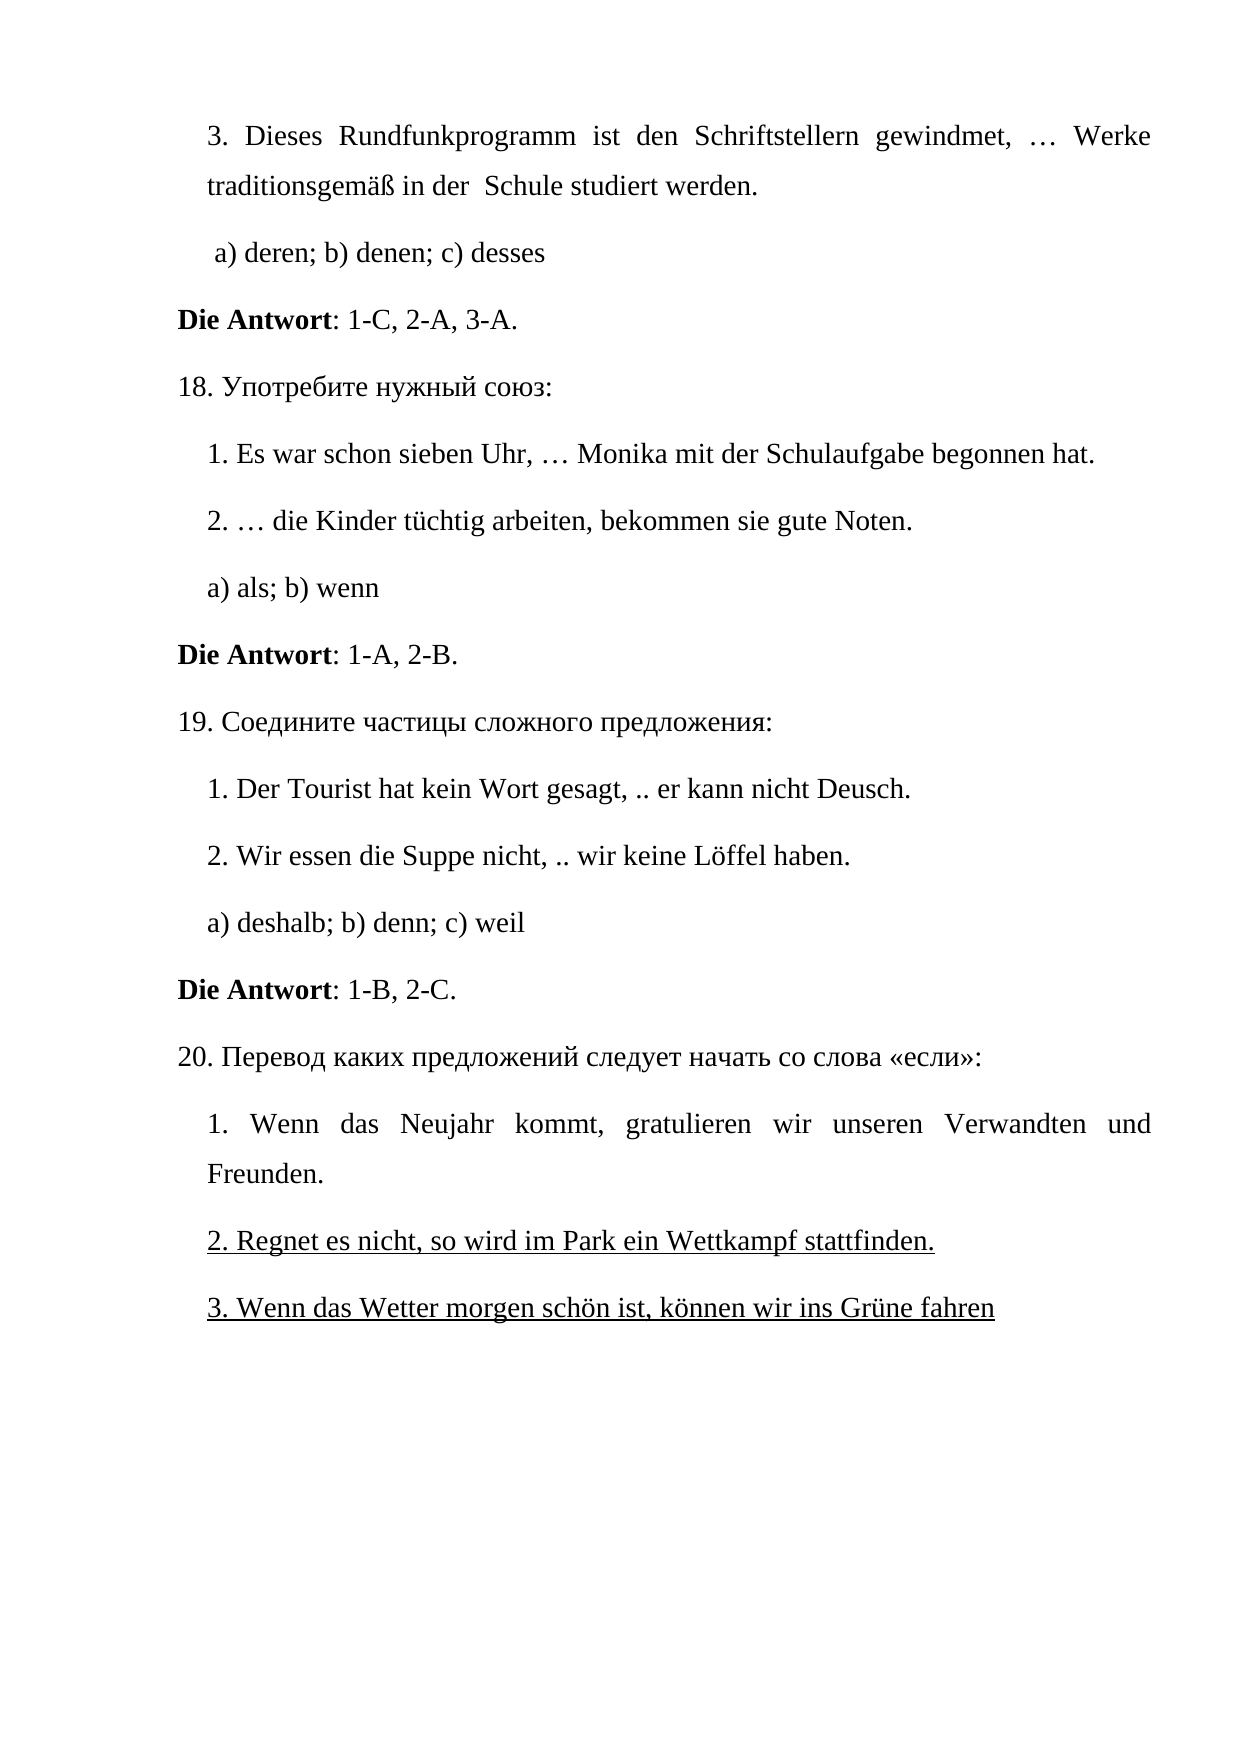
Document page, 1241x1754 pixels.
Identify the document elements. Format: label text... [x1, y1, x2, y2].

text 1. Wenn das Neujahr kommt, gratulieren wir unseren Verwandten und Freunden. [207, 1106, 1152, 1190]
text 1. Es war schon sieben Uhr, … Monika mit der Schulaufgabe begonnen hat. [177, 436, 1152, 470]
text Die Antwort: 1-A, 2-В. [177, 637, 1152, 671]
text 20. Перевод каких предложений следует начать со слова «если»: [177, 1039, 1152, 1073]
text 1. Der Tourist hat kein Wort gesagt, .. er kann nicht Deusch. [177, 771, 1152, 805]
text Die Antwort: 1-B, 2-C. [177, 972, 1152, 1006]
text 19. Соедините частицы сложного предложения: [177, 704, 1152, 738]
text 3. Dieses Rundfunkprogramm ist den Schriftstellern gewindmet, … Werke traditionsgemäß in der Schule studiert werden. [207, 118, 1152, 202]
text 2. Wir essen die Suppe nicht, .. wir keine Löffel haben. [177, 838, 1152, 872]
text 2. … die Kinder tüchtig arbeiten, bekommen sie gute Noten. [177, 503, 1152, 537]
text a) deren; b) denen; c) desses [207, 235, 1152, 269]
text a) als; b) wenn [177, 570, 1152, 604]
text a) deshalb; b) denn; c) weil [177, 905, 1152, 939]
text 3. Wenn das Wetter morgen schön ist, können wir ins Grüne fahren [177, 1290, 1152, 1324]
text 18. Употребите нужный союз: [177, 369, 1152, 403]
text 2. Regnet es nicht, so wird im Park ein Wettkampf stattfinden. [177, 1223, 1152, 1257]
text Die Antwort: 1-C, 2-A, 3-A. [177, 302, 1152, 336]
